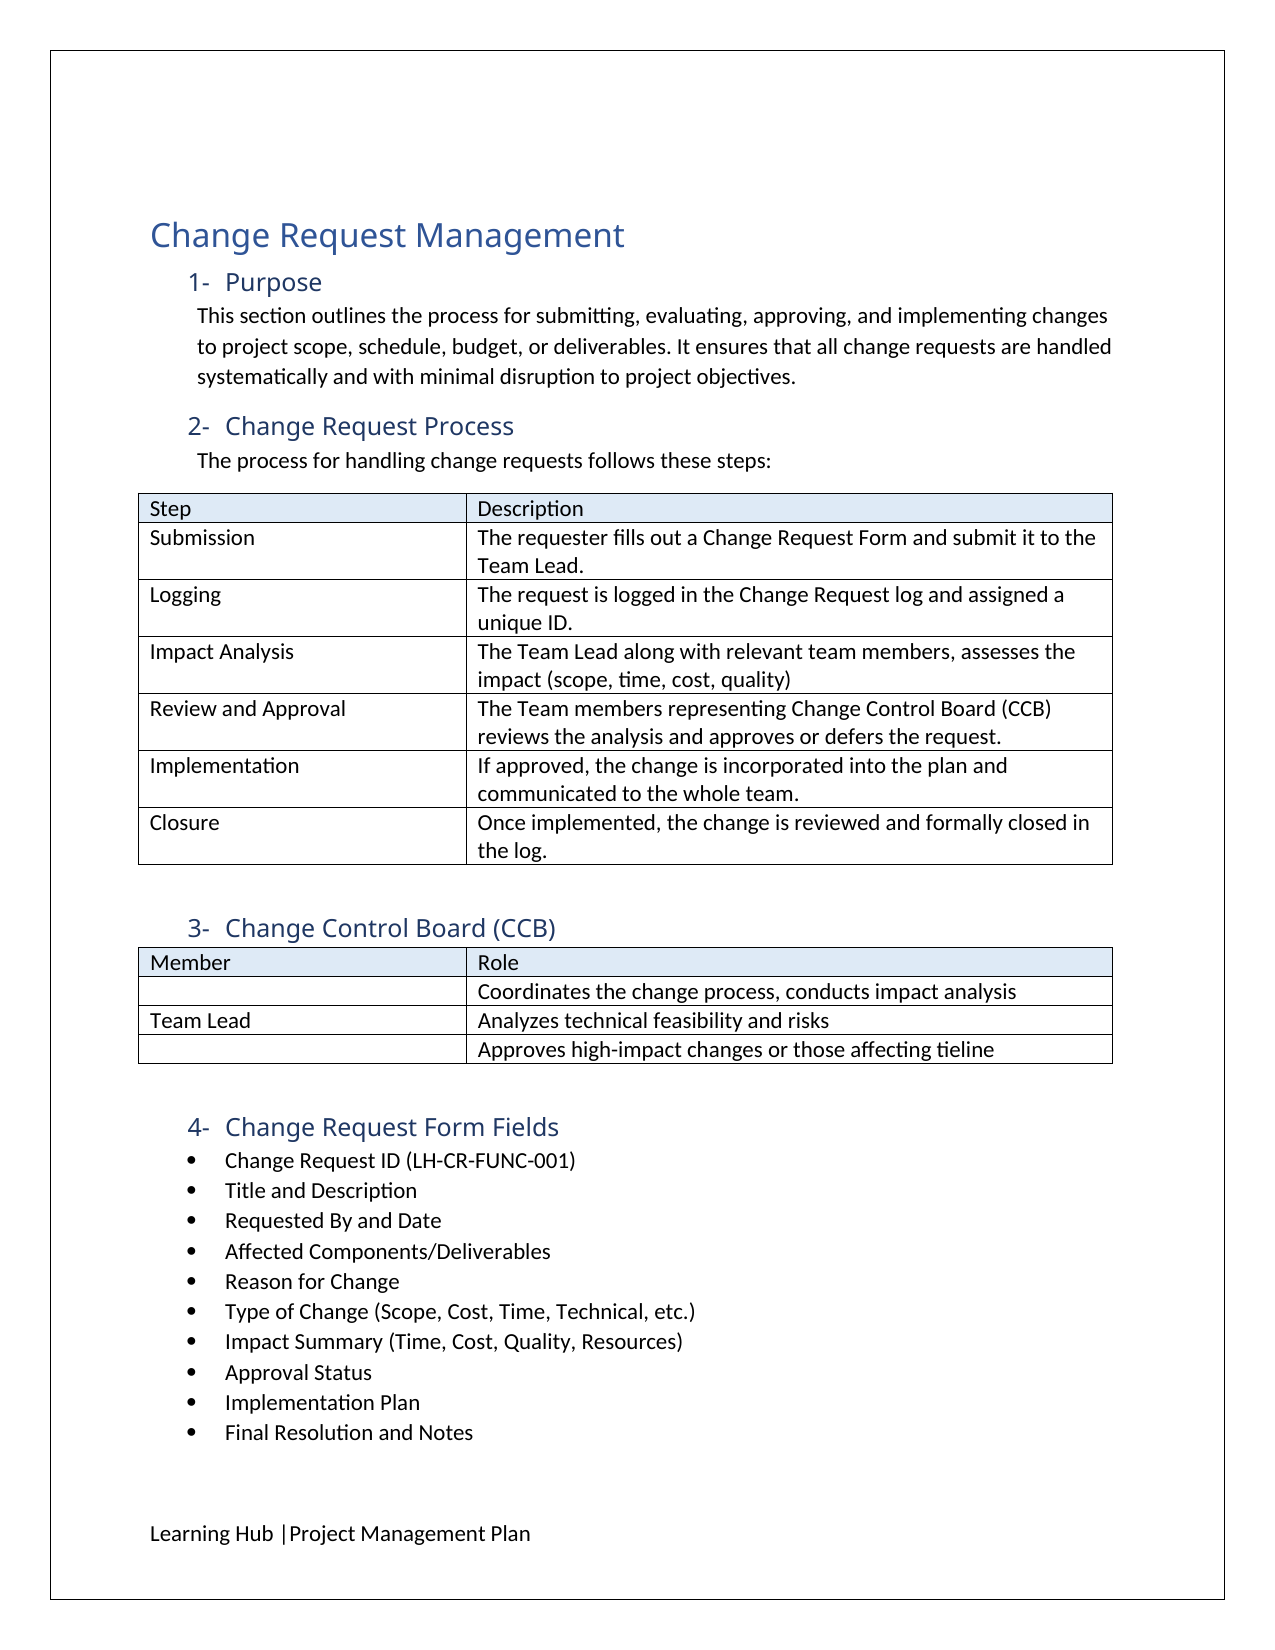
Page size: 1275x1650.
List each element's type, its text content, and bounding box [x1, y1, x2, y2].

table_cell [139, 977, 466, 1005]
list Final Resolution and Notes [187, 1418, 1125, 1446]
table_cell Approves high-impact changes or those affecting tieline [467, 1035, 1112, 1063]
text The process for handling change requests follows these steps: [197, 446, 1125, 474]
table_cell Submission [139, 523, 466, 579]
list Affected Components/Deliverables [187, 1237, 1125, 1265]
list Type of Change (Scope, Cost, Time, Technical, etc.) [187, 1297, 1125, 1325]
list Impact Summary (Time, Cost, Quality, Resources) [187, 1327, 1125, 1356]
table_cell Logging [139, 580, 466, 636]
table_cell Analyzes technical feasibility and risks [467, 1006, 1112, 1034]
list Reason for Change [187, 1267, 1125, 1295]
table_cell Closure [139, 808, 466, 864]
table_header Description [467, 494, 1112, 522]
text This section outlines the process for submitting, evaluating, approving, and implementing changes to project scope, schedule, budget, or deliverables. It ensures that all change requests are handled systematically and with minimal disruption to project objectives. [197, 302, 1125, 390]
subtitle Change Request Management [150, 212, 1125, 257]
table_cell If approved, the change is incorporated into the plan and communicated to the whole team. [467, 751, 1112, 807]
table_cell Team Lead [139, 1006, 466, 1034]
list Requested By and Date [187, 1207, 1125, 1235]
table_cell The Team Lead along with relevant team members, assesses the impact (scope, time, cost, quality) [467, 637, 1112, 693]
table_cell Implementation [139, 751, 466, 807]
table_header Member [139, 948, 466, 976]
list Implementation Plan [187, 1388, 1125, 1416]
table_cell Impact Analysis [139, 637, 466, 693]
table_cell The Team members representing Change Control Board (CCB) reviews the analysis and approves or defers the request. [467, 694, 1112, 750]
list Approval Status [187, 1358, 1125, 1386]
list Change Request ID (LH-CR-FUNC-001) [187, 1146, 1125, 1174]
table_header Step [139, 494, 466, 522]
table_cell The request is logged in the Change Request log and assigned a unique ID. [467, 580, 1112, 636]
table_header Role [467, 948, 1112, 976]
table_cell Coordinates the change process, conducts impact analysis [467, 977, 1112, 1005]
table_cell [139, 1035, 466, 1063]
subtitle Purpose [187, 265, 1125, 299]
table_cell Once implemented, the change is reviewed and formally closed in the log. [467, 808, 1112, 864]
list Title and Description [187, 1176, 1125, 1204]
table_cell The requester fills out a Change Request Form and submit it to the Team Lead. [467, 523, 1112, 579]
subtitle Change Control Board (CCB) [187, 910, 1125, 944]
table_cell Review and Approval [139, 694, 466, 750]
subtitle Change Request Form Fields [187, 1109, 1125, 1143]
subtitle Change Request Process [187, 409, 1125, 443]
